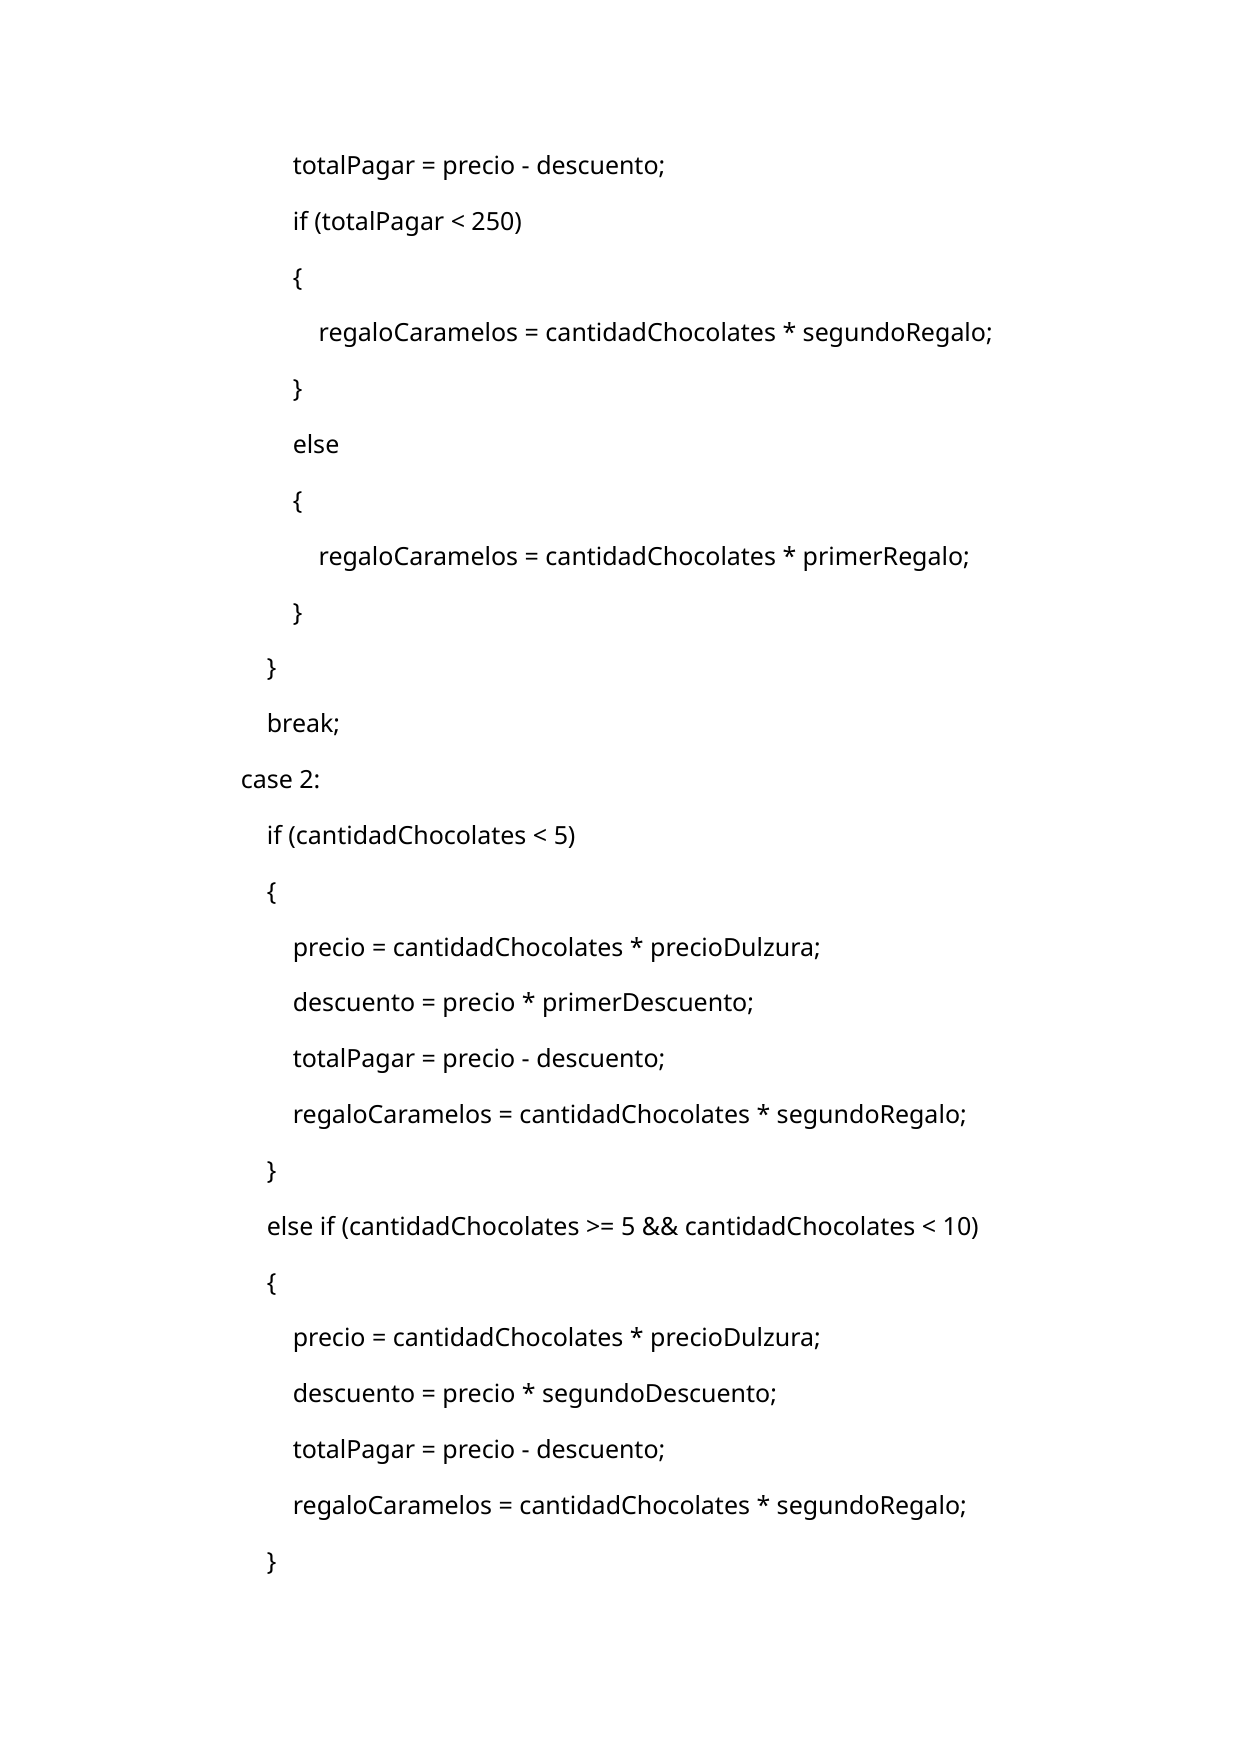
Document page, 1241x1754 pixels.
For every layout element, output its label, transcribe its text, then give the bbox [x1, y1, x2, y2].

text descuento = precio * segundoDescuento; [215, 1376, 1063, 1410]
text regaloCaramelos = cantidadChocolates * segundoRegalo; [215, 1488, 1063, 1522]
text } [215, 650, 1063, 684]
text else [215, 427, 1063, 461]
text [215, 1320, 1063, 1354]
text } [215, 371, 1063, 405]
text } [215, 1543, 1063, 1577]
text totalPagar = precio - descuento; [215, 1041, 1063, 1075]
text if (totalPagar < 250) [215, 203, 1063, 237]
text { [215, 873, 1063, 907]
text { [215, 483, 1063, 517]
text } [215, 1153, 1063, 1187]
text break; [215, 706, 1063, 740]
text descuento = precio * primerDescuento; [215, 985, 1063, 1019]
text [215, 315, 1063, 349]
text precio = cantidadChocolates * precioDulzura; [215, 929, 1063, 963]
text } [215, 594, 1063, 628]
text totalPagar = precio - descuento; [215, 1432, 1063, 1466]
text totalPagar = precio - descuento; [215, 148, 1063, 182]
text regaloCaramelos = cantidadChocolates * primerRegalo; [215, 538, 1063, 572]
text case 2: [215, 762, 1063, 796]
text { [215, 259, 1063, 293]
text regaloCaramelos = cantidadChocolates * segundoRegalo; [215, 1097, 1063, 1131]
text else if (cantidadChocolates >= 5 && cantidadChocolates < 10) [215, 1208, 1063, 1242]
text if (cantidadChocolates < 5) [215, 818, 1063, 852]
text { [215, 1264, 1063, 1298]
